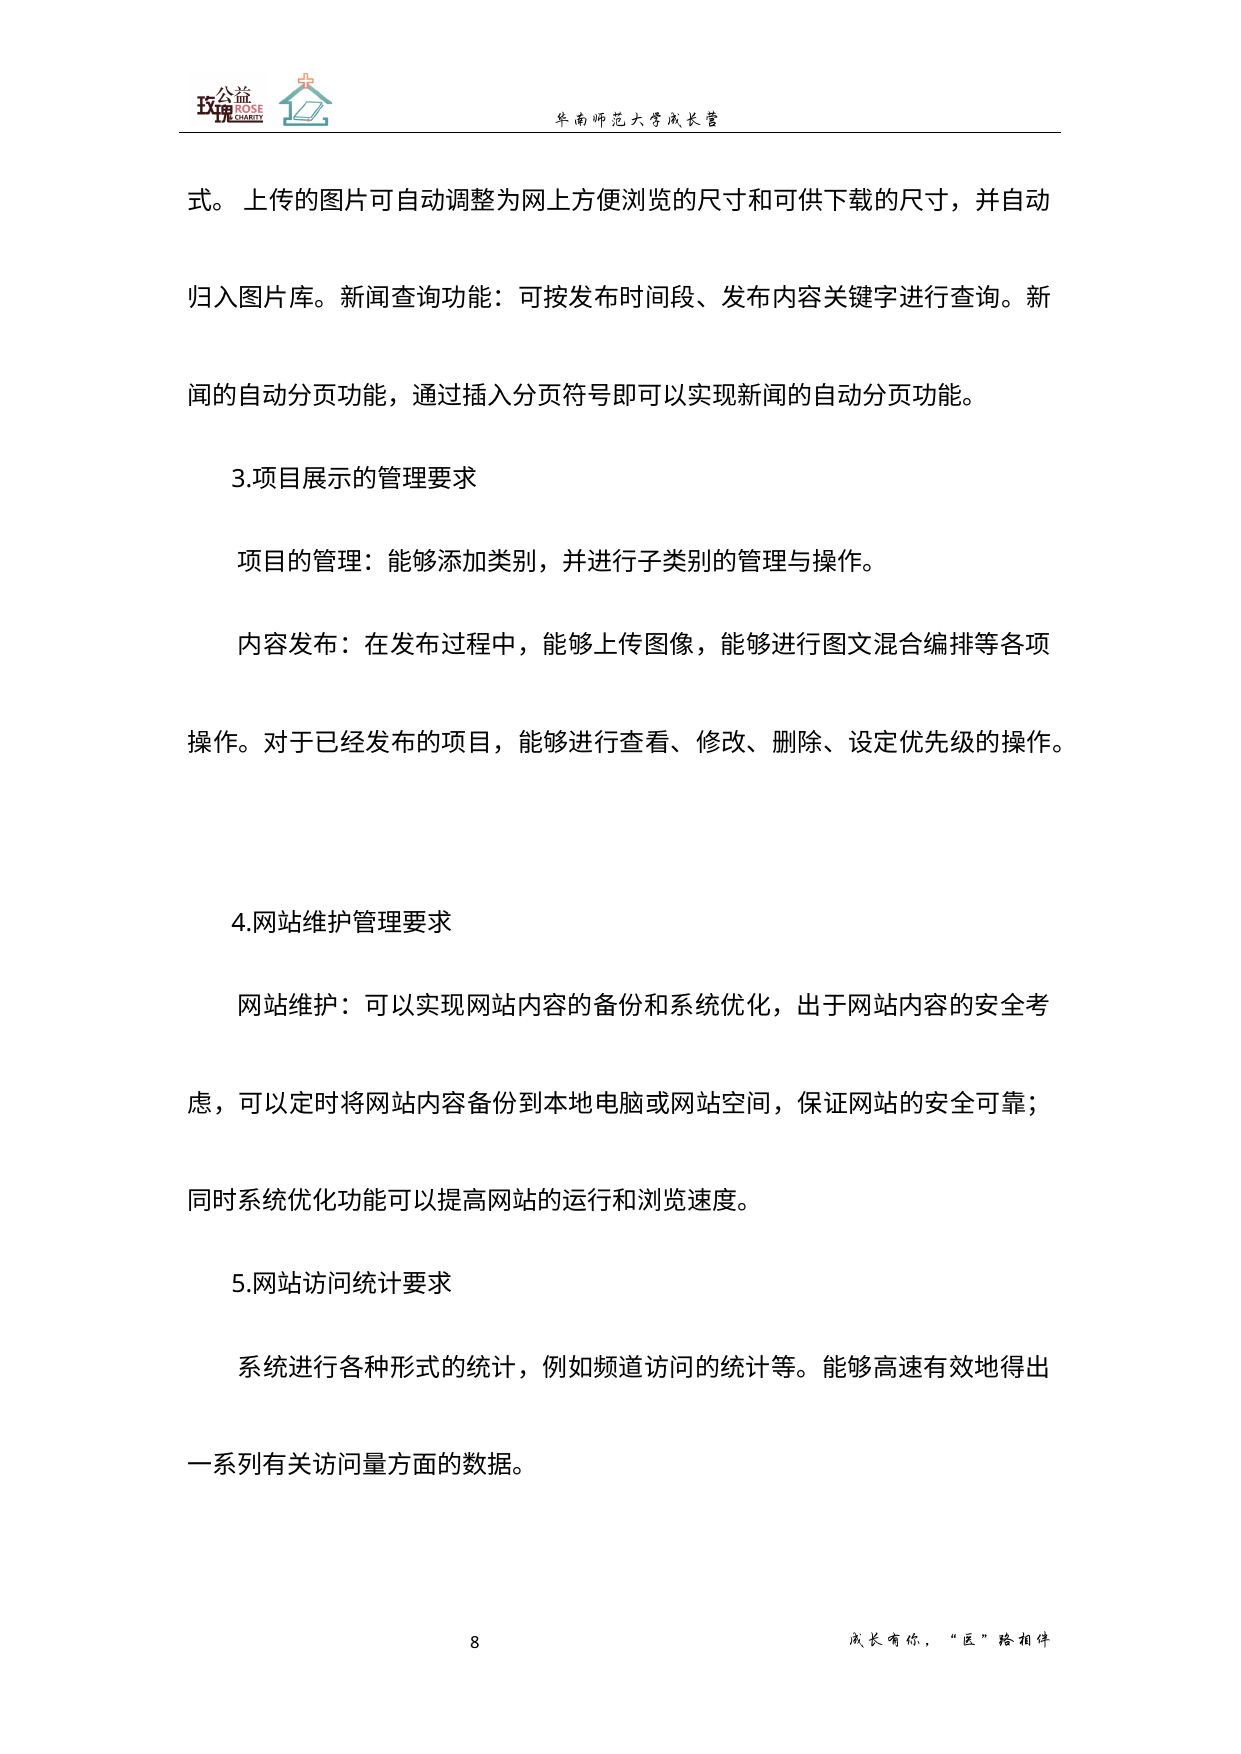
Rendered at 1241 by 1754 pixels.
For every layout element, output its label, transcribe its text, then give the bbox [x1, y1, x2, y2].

text 网站维护：可以实现网站内容的备份和系统优化，出于网站内容的安全考虑，可以定时将网站内容备份到本地电脑或网站空间，保证网站的安全可靠；同时系统优化功能可以提高网站的运行和浏览速度。 [187, 971, 1053, 1231]
picture [187, 72, 270, 126]
text 4.网站维护管理要求 [187, 888, 1053, 953]
text 3.项目展示的管理要求 [187, 444, 1053, 509]
text 项目的管理：能够添加类别，并进行子类别的管理与操作。 [187, 527, 1053, 592]
text 内容发布：在发布过程中，能够上传图像，能够进行图文混合编排等各项操作。对于已经发布的项目，能够进行查看、修改、删除、设定优先级的操作。 [187, 610, 1053, 870]
picture [278, 73, 333, 126]
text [187, 166, 1053, 426]
text 5.网站访问统计要求 [187, 1249, 1053, 1314]
text 系统进行各种形式的统计，例如频道访问的统计等。能够高速有效地得出一系列有关访问量方面的数据。 [187, 1333, 1053, 1495]
